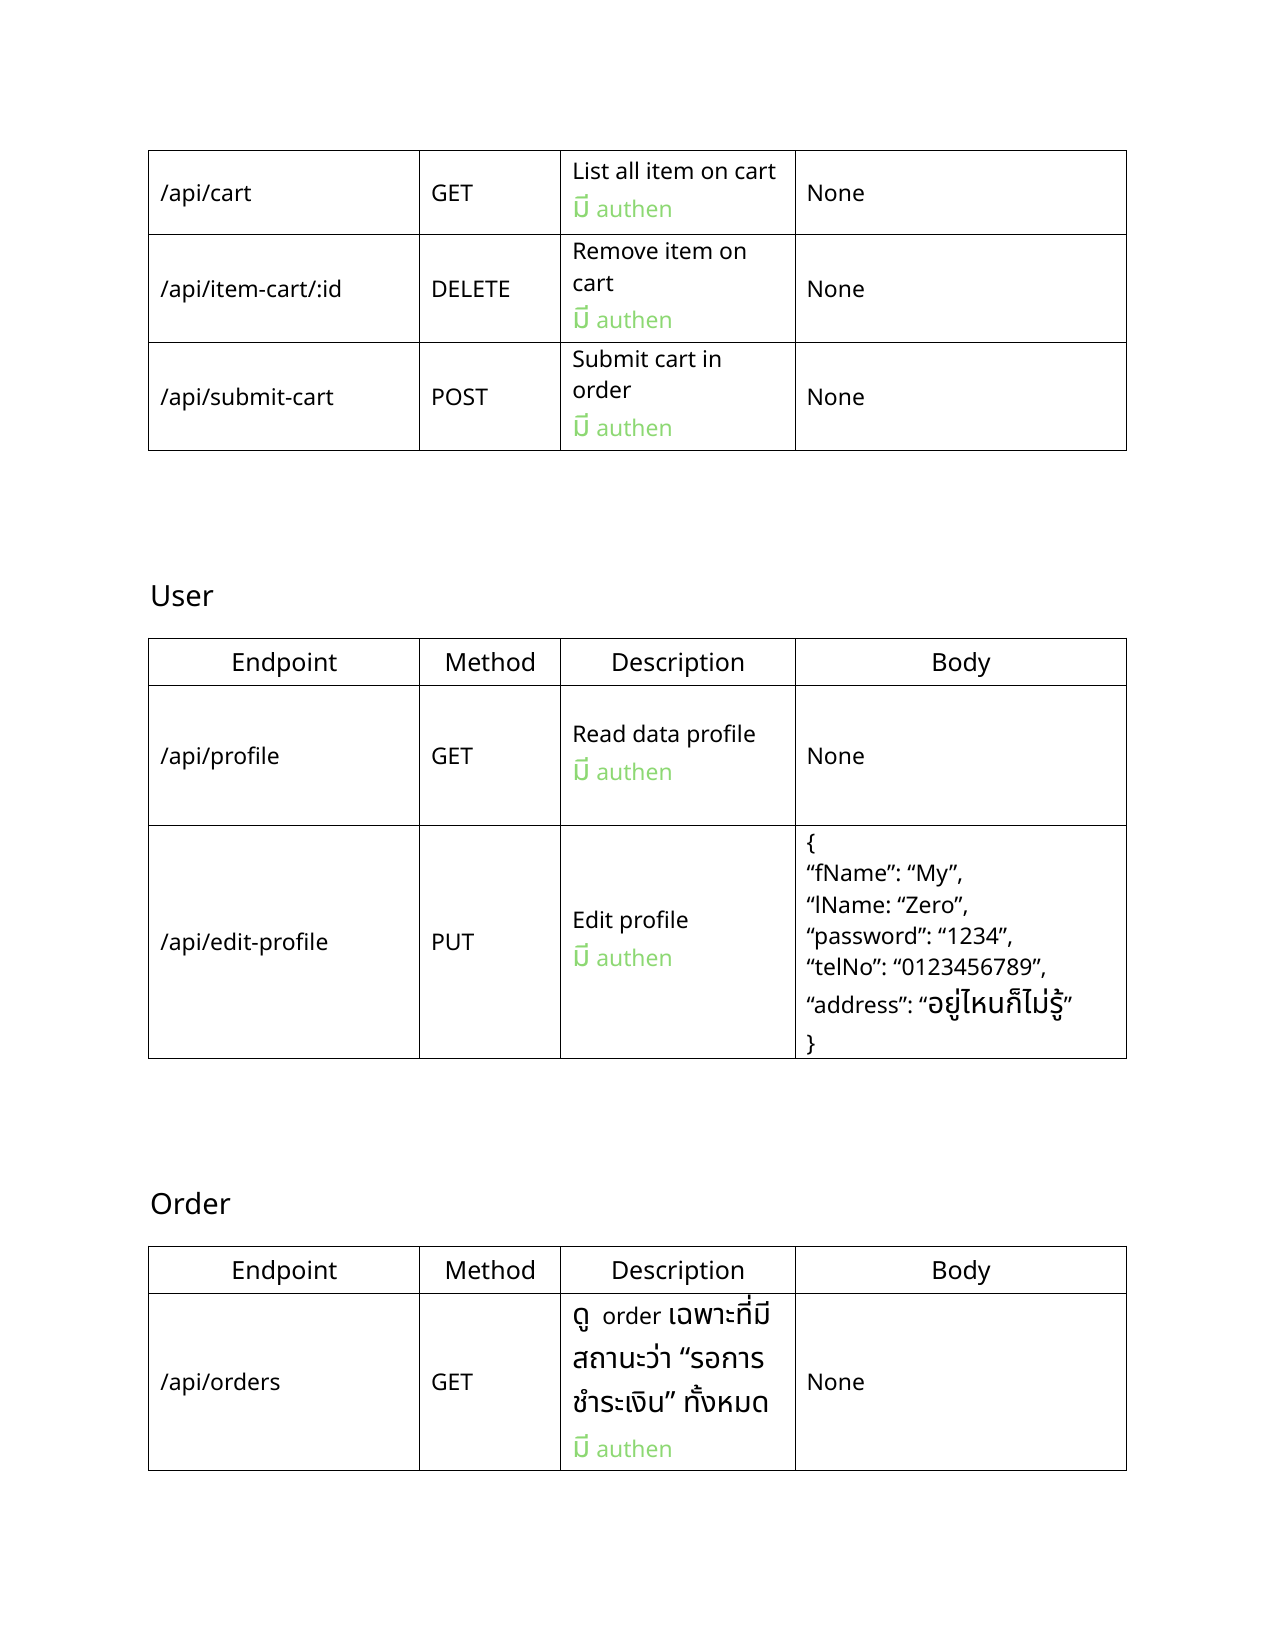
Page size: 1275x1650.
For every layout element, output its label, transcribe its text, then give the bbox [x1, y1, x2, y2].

table_cell GET [420, 151, 560, 234]
table_cell POST [420, 343, 560, 449]
table_cell GET [420, 1294, 560, 1470]
table_cell List all item on cart มี authen [561, 151, 795, 234]
table_cell DELETE [420, 235, 560, 342]
table_cell /api/item-cart/:id [149, 235, 419, 342]
table_header Method [420, 1247, 560, 1293]
table_header Body [796, 1247, 1126, 1293]
table_cell /api/orders [149, 1294, 419, 1470]
table_cell None [796, 151, 1126, 234]
table_cell Edit profile มี authen [561, 826, 795, 1058]
table_cell None [796, 343, 1126, 449]
table_cell Submit cart in order มี authen [561, 343, 795, 449]
table_cell /api/submit-cart [149, 343, 419, 449]
table_cell GET [420, 686, 560, 825]
table_header Endpoint [149, 639, 419, 684]
table_header Method [420, 639, 560, 684]
table_cell /api/cart [149, 151, 419, 234]
table_cell None [796, 686, 1126, 825]
text User [150, 575, 1125, 615]
table_header Description [561, 1247, 795, 1293]
table_cell None [796, 1294, 1126, 1470]
table_cell Read data profile มี authen [561, 686, 795, 825]
table_cell { “fName”: “My”, “lName: “Zero”, “password”: “1234”, “telNo”: “0123456789”, “address”: “อยู่ไหนก็ไม่รู้” } [796, 826, 1126, 1058]
table_header Body [796, 639, 1126, 684]
table_header Description [561, 639, 795, 684]
table_cell /api/edit-profile [149, 826, 419, 1058]
table_cell None [796, 235, 1126, 342]
text Order [150, 1183, 1125, 1223]
table_cell ดู order เฉพาะที่มีสถานะว่า “รอการชำระเงิน” ทั้งหมด มี authen [561, 1294, 795, 1470]
table_cell PUT [420, 826, 560, 1058]
table_header Endpoint [149, 1247, 419, 1293]
table_cell Remove item on cart มี authen [561, 235, 795, 342]
table_cell /api/profile [149, 686, 419, 825]
